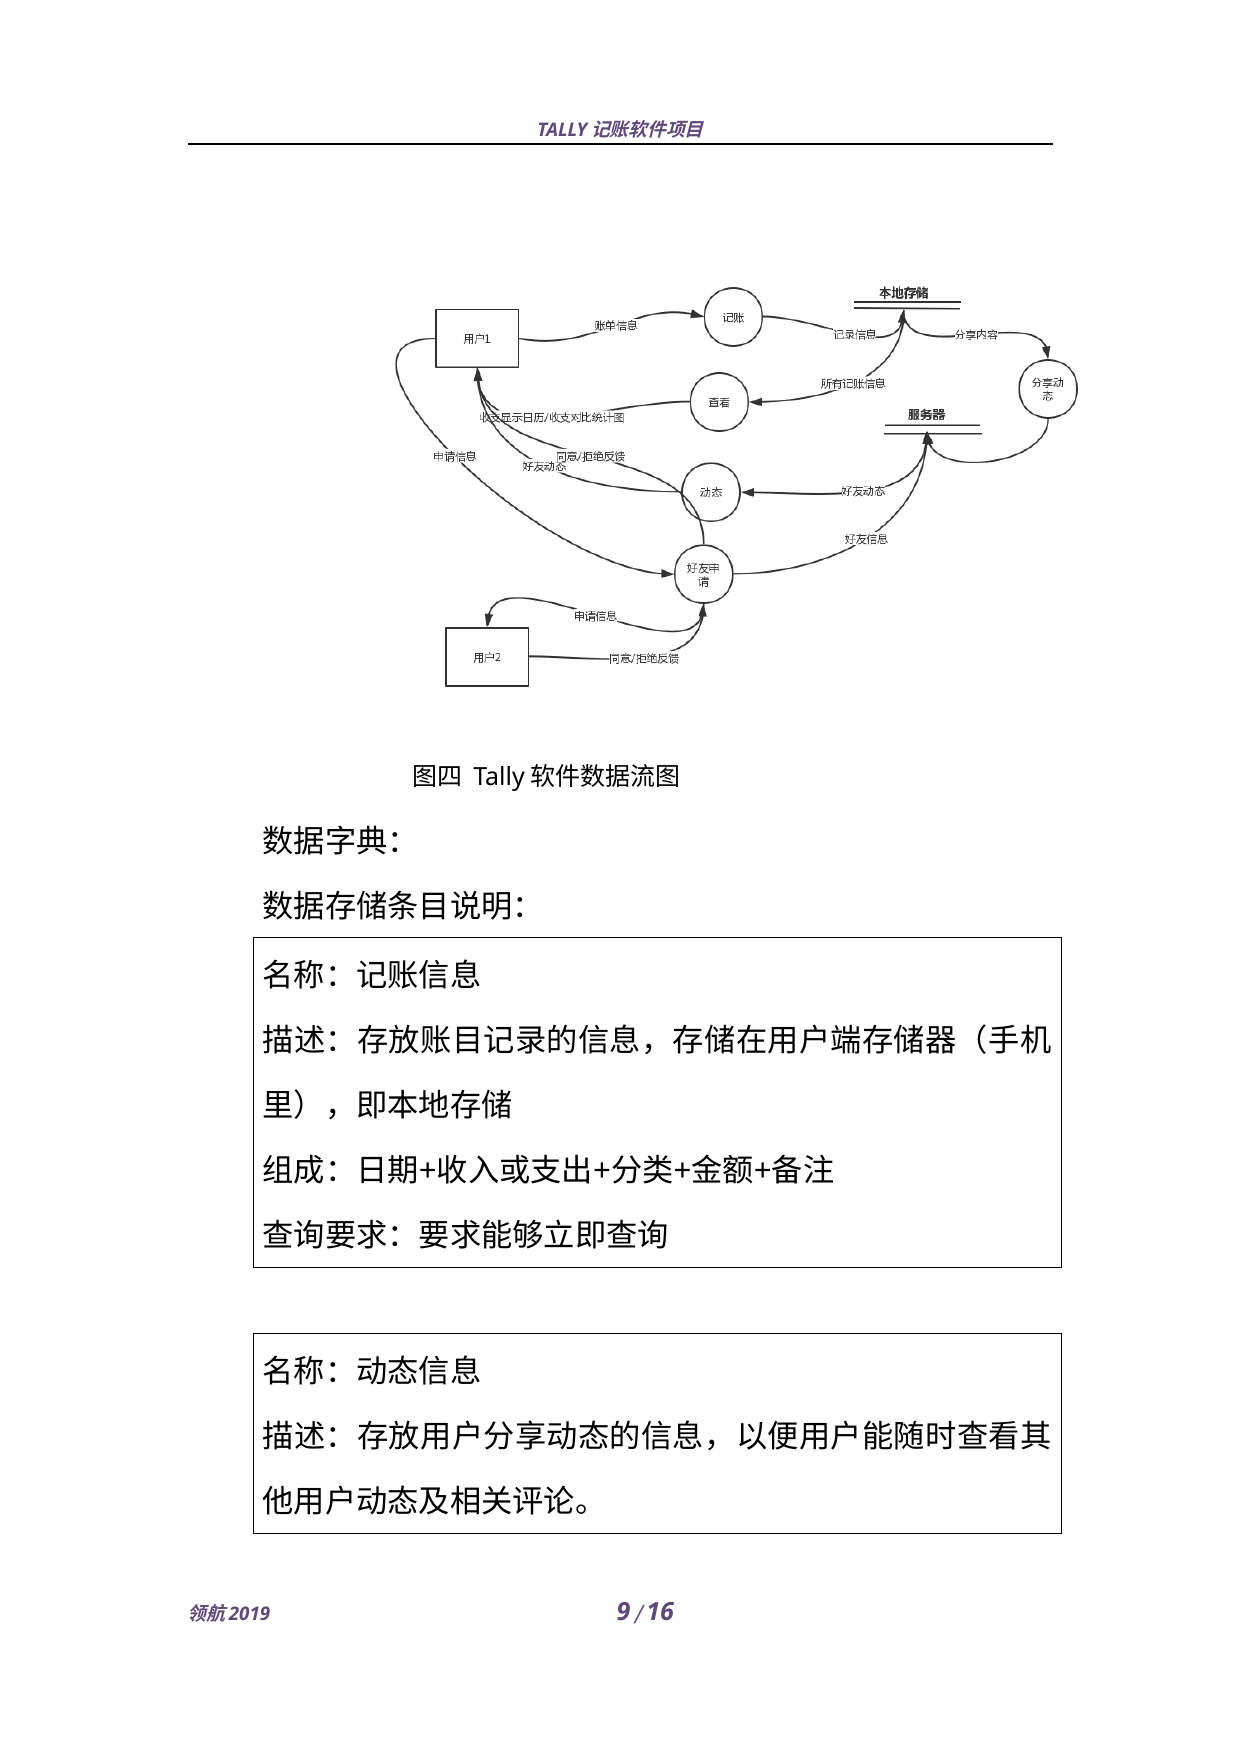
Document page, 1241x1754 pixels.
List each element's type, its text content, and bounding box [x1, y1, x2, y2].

text 描述：存放用户分享动态的信息，以便用户能随时查看其他用户动态及相关评论。 [254, 1398, 1061, 1533]
text 数据字典： [262, 807, 1053, 872]
text 组成：日期+收入或支出+分类+金额+备注 [254, 1132, 1061, 1197]
text 名称：动态信息 [254, 1334, 1061, 1398]
text 描述：存放账目记录的信息，存储在用户端存储器（手机里），即本地存储 [254, 1002, 1061, 1132]
text 查询要求：要求能够立即查询 [254, 1197, 1061, 1267]
text 名称：记账信息 [254, 938, 1061, 1002]
text 数据存储条目说明： [262, 872, 1053, 937]
picture [262, 156, 1128, 741]
text 图四 Tally软件数据流图 [262, 742, 1053, 807]
